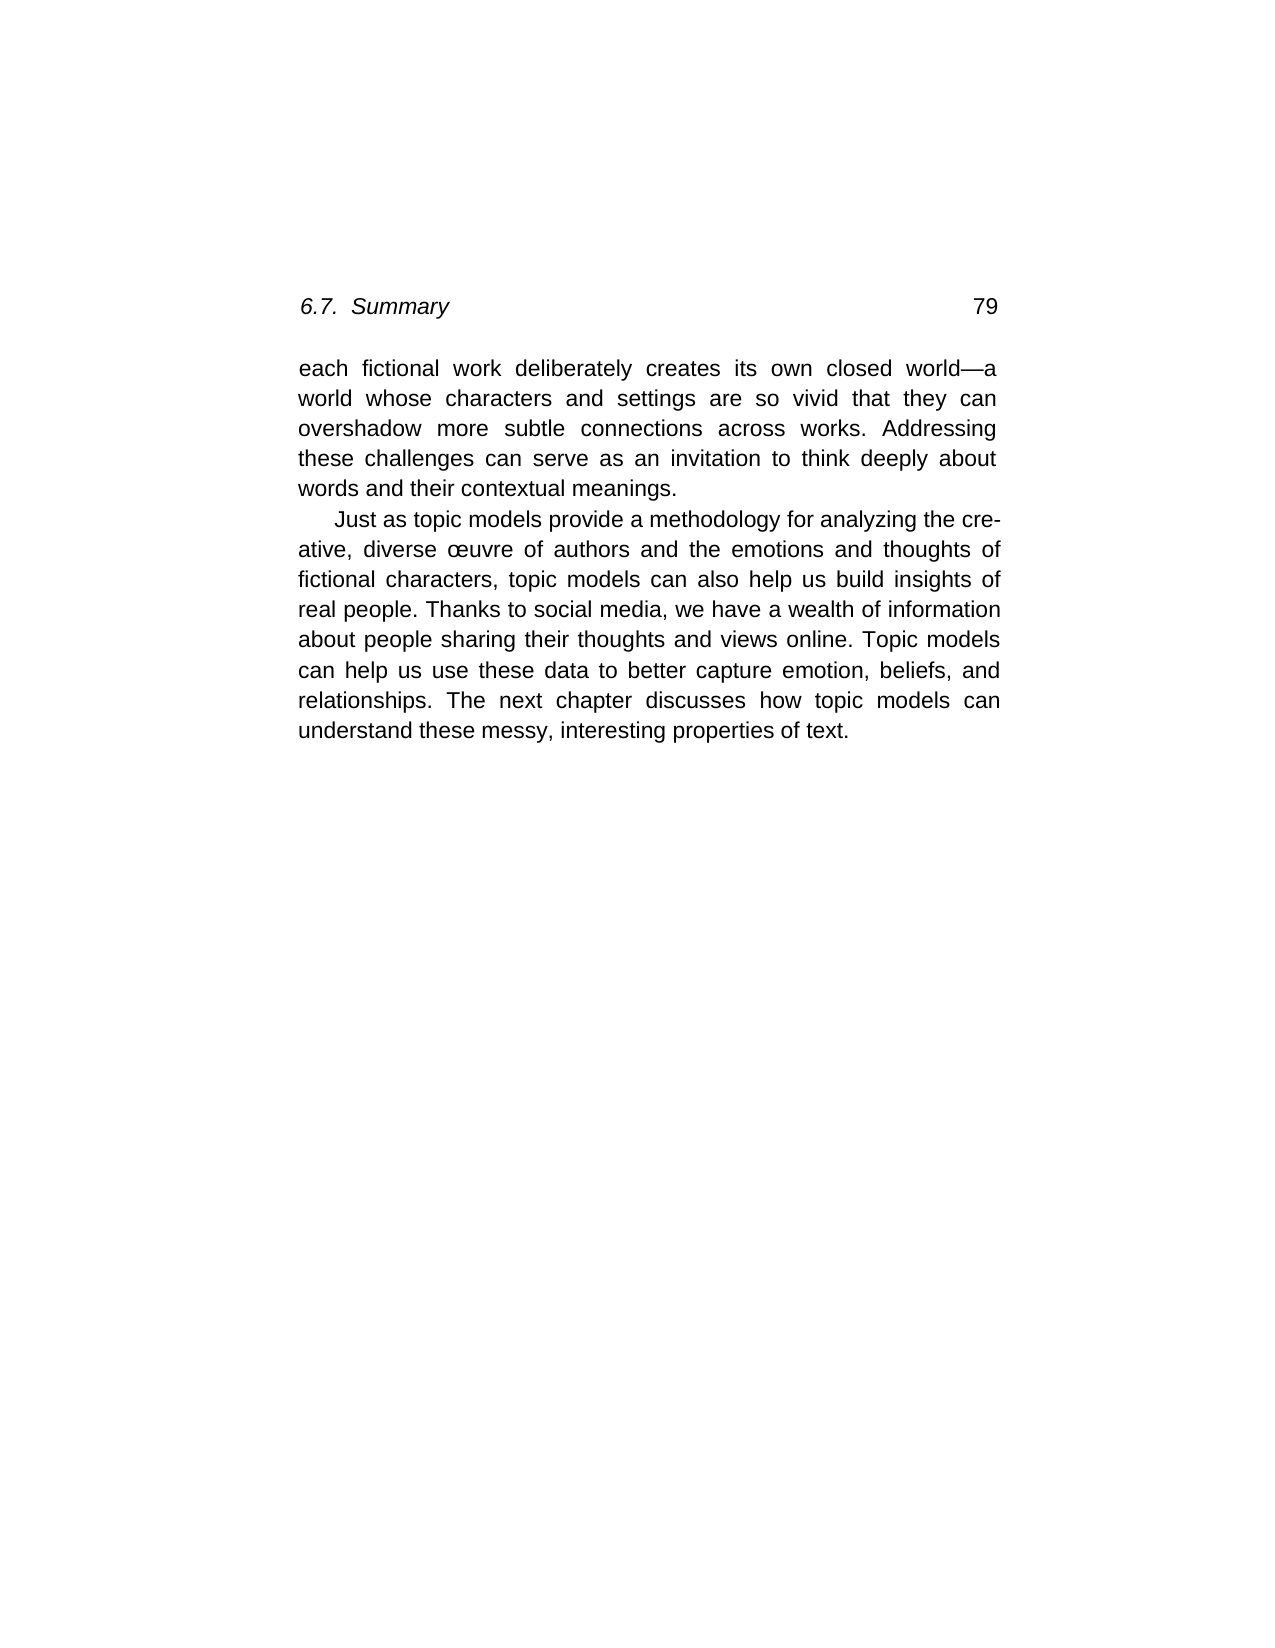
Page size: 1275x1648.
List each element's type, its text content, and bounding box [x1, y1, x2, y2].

table_header 6.7. Summary [300, 286, 708, 319]
table_header 79 [708, 286, 998, 319]
text Just as topic models provide a methodology for analyzing the cre-ative, diverse œuvre of authors and the emotions and thoughts of fictional characters, topic models can also help us build insights of real people. Thanks to social media, we have a wealth of information about people sharing their thoughts and views online. Topic models can help us use these data to better capture emotion, beliefs, and relationships. The next chapter discusses how topic models can understand these messy, interesting properties of text. [298, 506, 1001, 743]
text each fictional work deliberately creates its own closed world—a world whose characters and settings are so vivid that they can overshadow more subtle connections across works. Addressing these challenges can serve as an invitation to think deeply about words and their contextual meanings. [298, 355, 997, 501]
